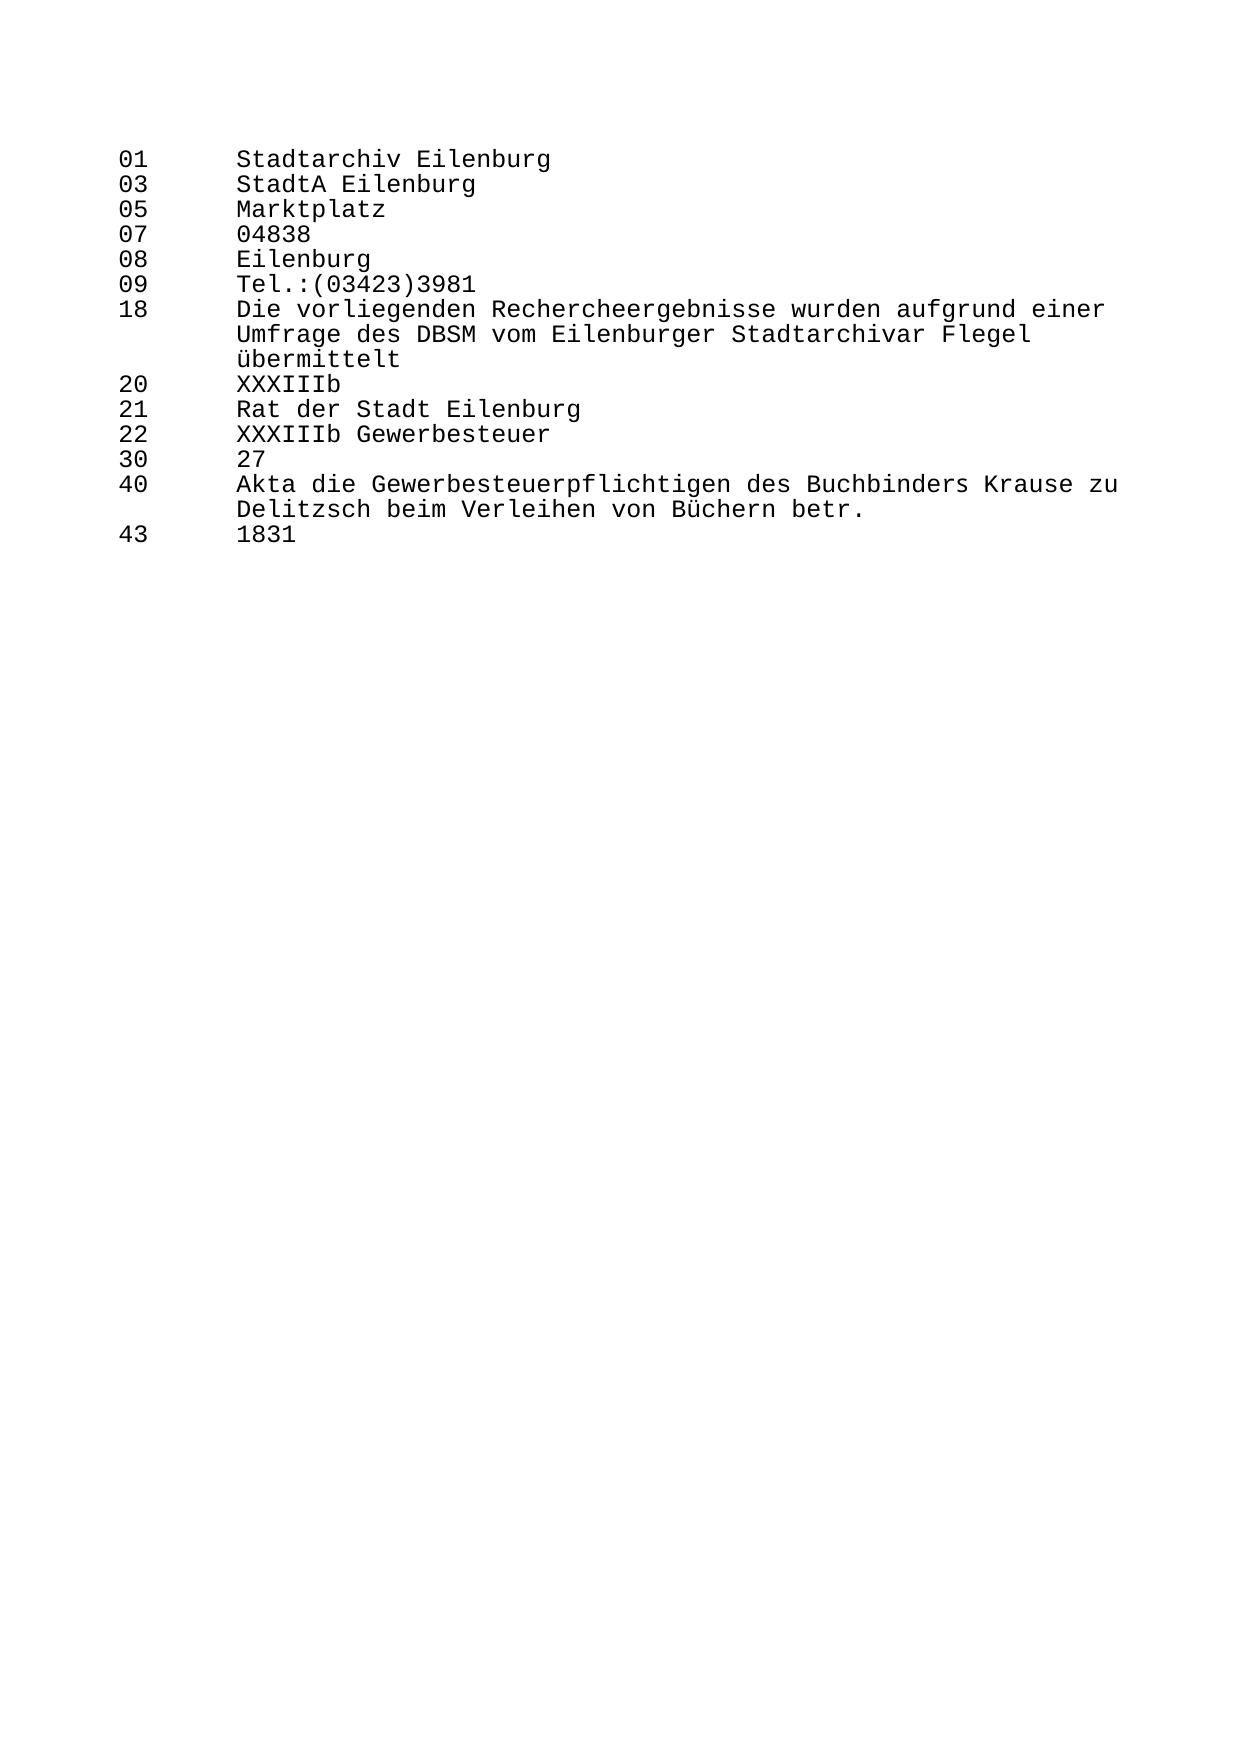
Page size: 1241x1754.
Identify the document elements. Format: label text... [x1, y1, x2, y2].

text 18 Die vorliegenden Rechercheergebnisse wurden aufgrund einer Umfrage des DBSM vom Eilenburger Stadtarchivar Flegel übermittelt [118, 298, 1122, 373]
text 03 StadtA Eilenburg [118, 173, 1122, 198]
text 09 Tel.:(03423)3981 [118, 273, 1122, 298]
text 05 Marktplatz [118, 198, 1122, 223]
text 21 Rat der Stadt Eilenburg [118, 398, 1122, 423]
text 40 Akta die Gewerbesteuerpflichtigen des p[5{Buchbinder}s 1{Krause} zu 6{o[Delitzsch]o}]p beim s[2{Verleih}en von 1{Bücher}]sn betr. [118, 473, 1122, 523]
text 07 04838 [118, 223, 1122, 248]
text 43 1831 [118, 523, 1122, 548]
text 08 Eilenburg [118, 248, 1122, 273]
text 22 XXXIIIb Gewerbesteuer [118, 423, 1122, 448]
text 01 Stadtarchiv Eilenburg [118, 148, 1122, 173]
text 30 27 [118, 448, 1122, 473]
text 20 XXXIIIb [118, 373, 1122, 398]
